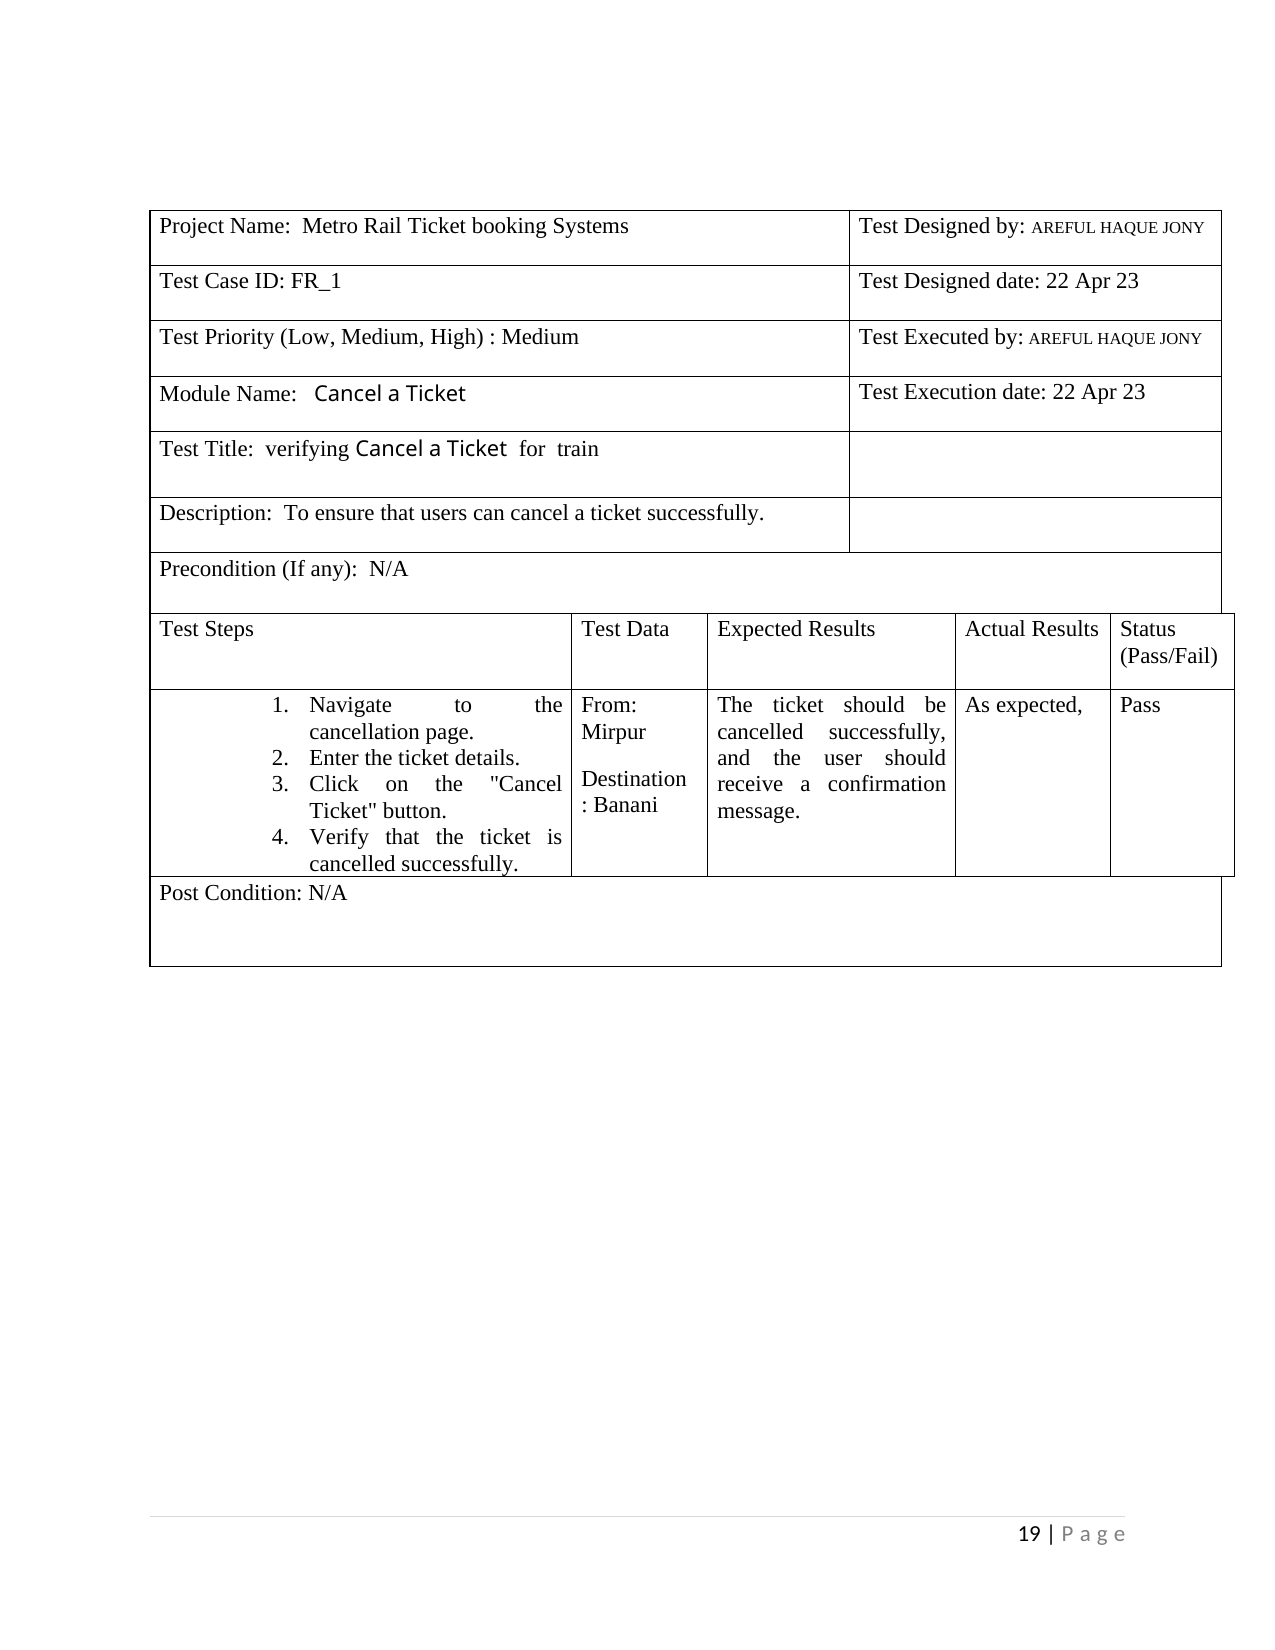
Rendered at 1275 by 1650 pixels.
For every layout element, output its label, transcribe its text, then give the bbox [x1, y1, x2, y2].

table_cell From: Mirpur Destination : Banani [572, 690, 707, 876]
table_cell Actual Results [956, 614, 1110, 689]
table_cell Description: To ensure that users can cancel a ticket successfully. [151, 498, 849, 552]
table_header Test Designed by: AREFUL HAQUE JONY [850, 211, 1221, 265]
table_cell Status (Pass/Fail) [1111, 614, 1234, 689]
table_cell Post Condition: N/A [151, 877, 1221, 966]
table_cell Test Priority (Low, Medium, High) : Medium [151, 321, 849, 376]
table_cell Precondition (If any): N/A [151, 553, 1221, 613]
table_cell Module Name: Cancel a Ticket [151, 377, 849, 431]
table_cell Test Data [572, 614, 707, 689]
table_cell Pass [1111, 690, 1234, 876]
table_cell Test Case ID: FR_1 [151, 266, 849, 320]
table_cell [850, 432, 1221, 497]
table_cell As expected, [956, 690, 1110, 876]
table_header Project Name: Metro Rail Ticket booking Systems [151, 211, 849, 265]
table_cell Test Designed date: 22 Apr 23 [850, 266, 1221, 320]
table_cell Test Executed by: AREFUL HAQUE JONY [850, 321, 1221, 376]
table_cell [850, 498, 1221, 552]
table_cell Test Steps [151, 614, 571, 689]
table_cell Expected Results [708, 614, 955, 689]
table_cell The ticket should be cancelled successfully, and the user should receive a confirmation message. [708, 690, 955, 876]
table_cell Test Execution date: 22 Apr 23 [850, 377, 1221, 431]
table_cell Navigate to the cancellation page. Enter the ticket details. Click on the "Cancel Ticket" button. Verify that the ticket is cancelled successfully. [151, 690, 571, 876]
table_cell Test Title: verifying Cancel a Ticket for train [151, 432, 849, 497]
